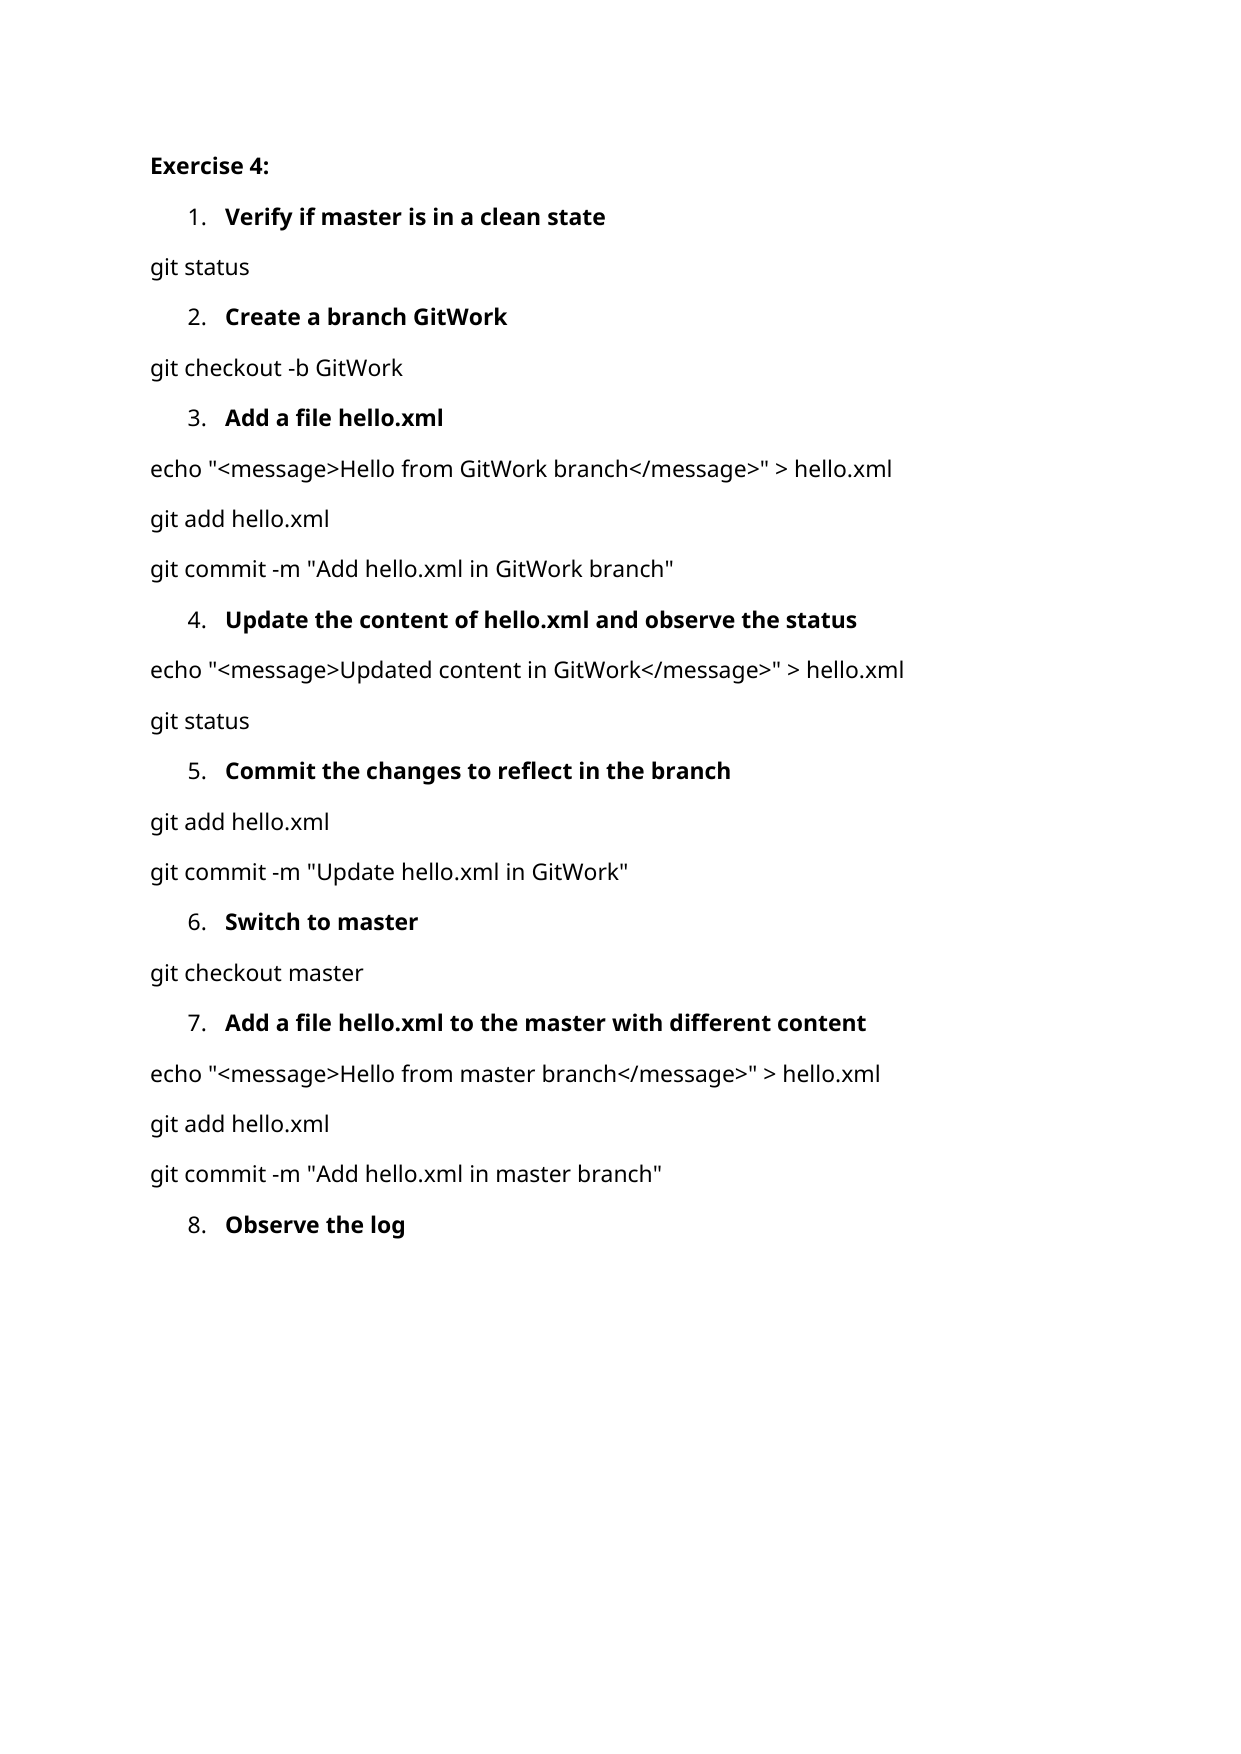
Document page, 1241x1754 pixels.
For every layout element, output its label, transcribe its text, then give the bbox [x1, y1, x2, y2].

text git status [150, 251, 1090, 282]
text git add hello.xml [150, 503, 1090, 534]
list Add a file hello.xml to the master with different content [187, 1007, 1090, 1038]
list Verify if master is in a clean state [187, 200, 1090, 232]
text echo "<message>Hello from master branch</message>" > hello.xml [150, 1057, 1090, 1089]
list Add a file hello.xml [187, 402, 1090, 433]
list Create a branch GitWork [187, 301, 1090, 332]
text git checkout -b GitWork [150, 352, 1090, 383]
text git add hello.xml [150, 1108, 1090, 1139]
text echo "<message>Hello from GitWork branch</message>" > hello.xml [150, 452, 1090, 484]
list Observe the log [187, 1209, 1090, 1240]
text git status [150, 704, 1090, 736]
text git commit -m "Add hello.xml in master branch" [150, 1158, 1090, 1189]
text git commit -m "Update hello.xml in GitWork" [150, 856, 1090, 887]
text Exercise 4: [150, 150, 1090, 181]
list Switch to master [187, 906, 1090, 937]
text git add hello.xml [150, 805, 1090, 837]
list Update the content of hello.xml and observe the status [187, 604, 1090, 635]
text echo "<message>Updated content in GitWork</message>" > hello.xml [150, 654, 1090, 685]
text git checkout master [150, 957, 1090, 988]
list Commit the changes to reflect in the branch [187, 755, 1090, 786]
text git commit -m "Add hello.xml in GitWork branch" [150, 553, 1090, 584]
